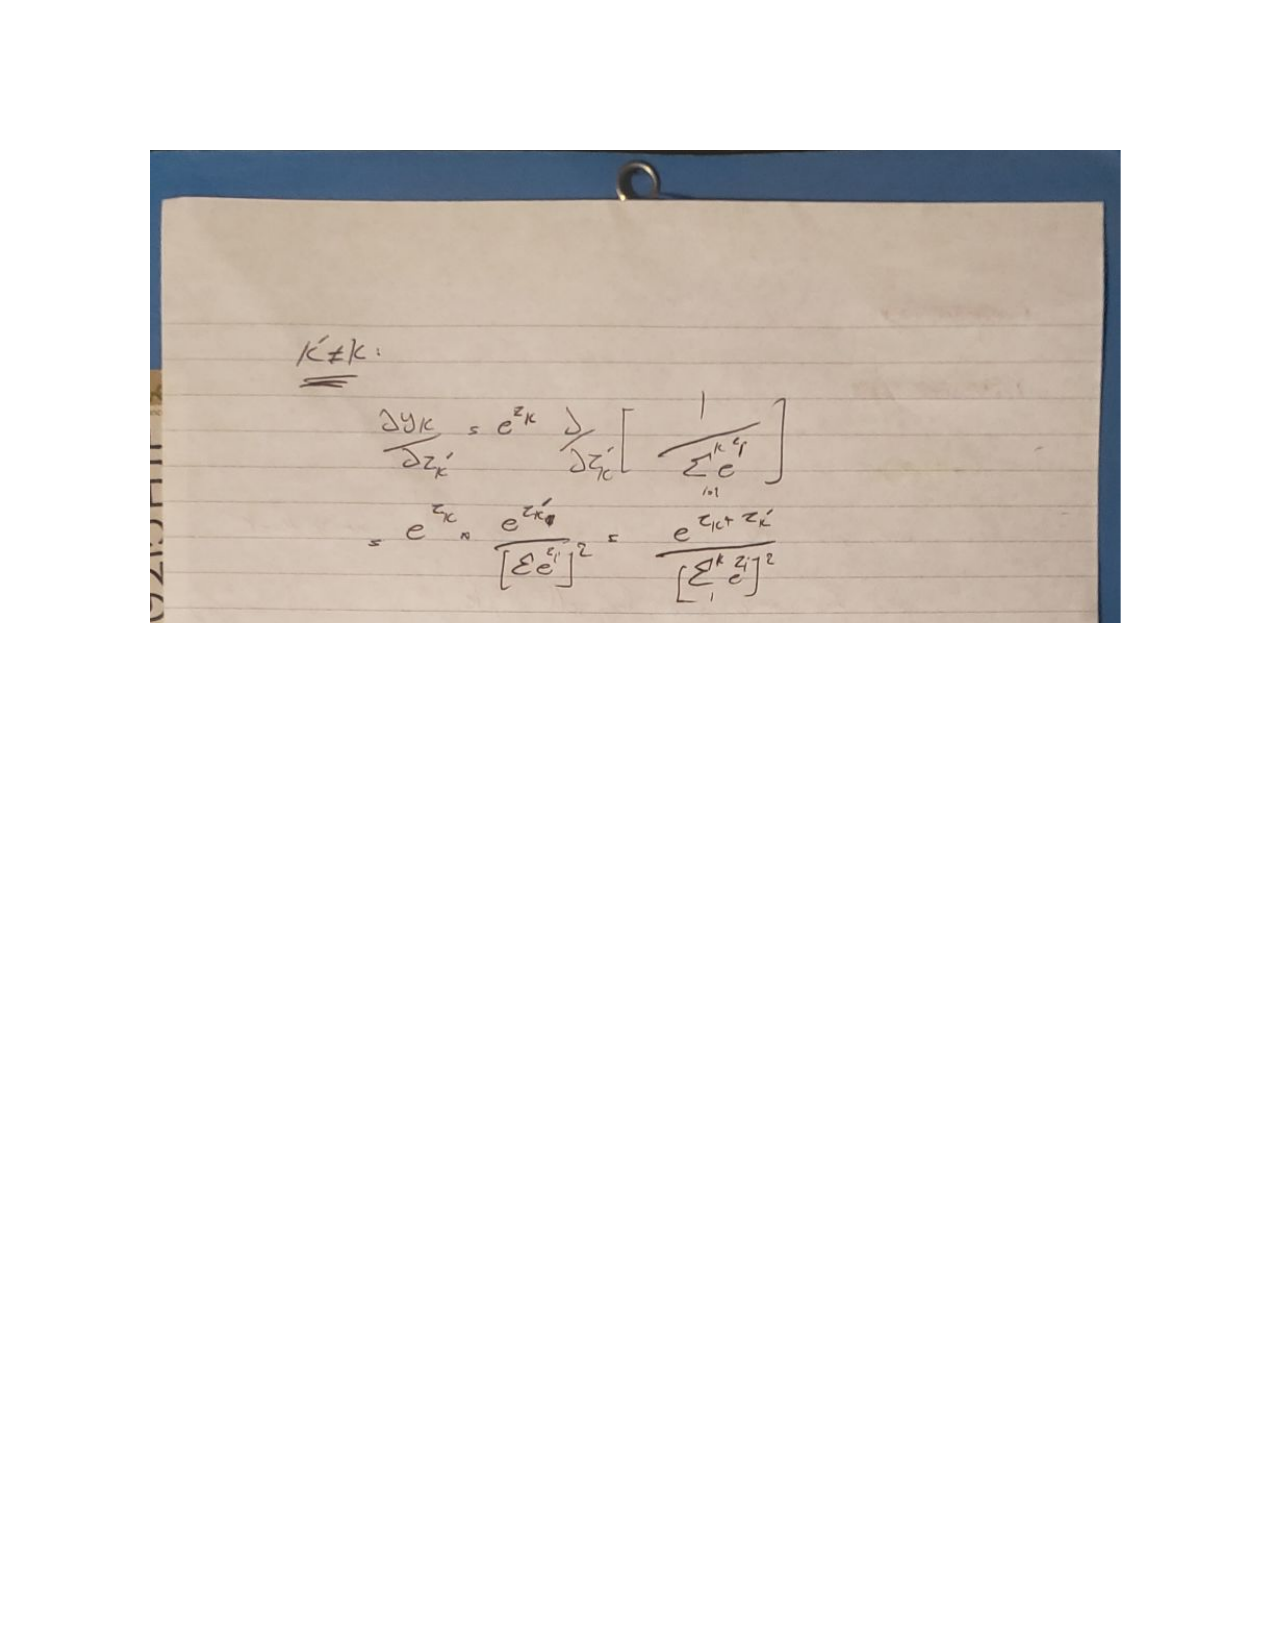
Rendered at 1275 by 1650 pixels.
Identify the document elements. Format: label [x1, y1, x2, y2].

picture [150, 150, 1121, 623]
